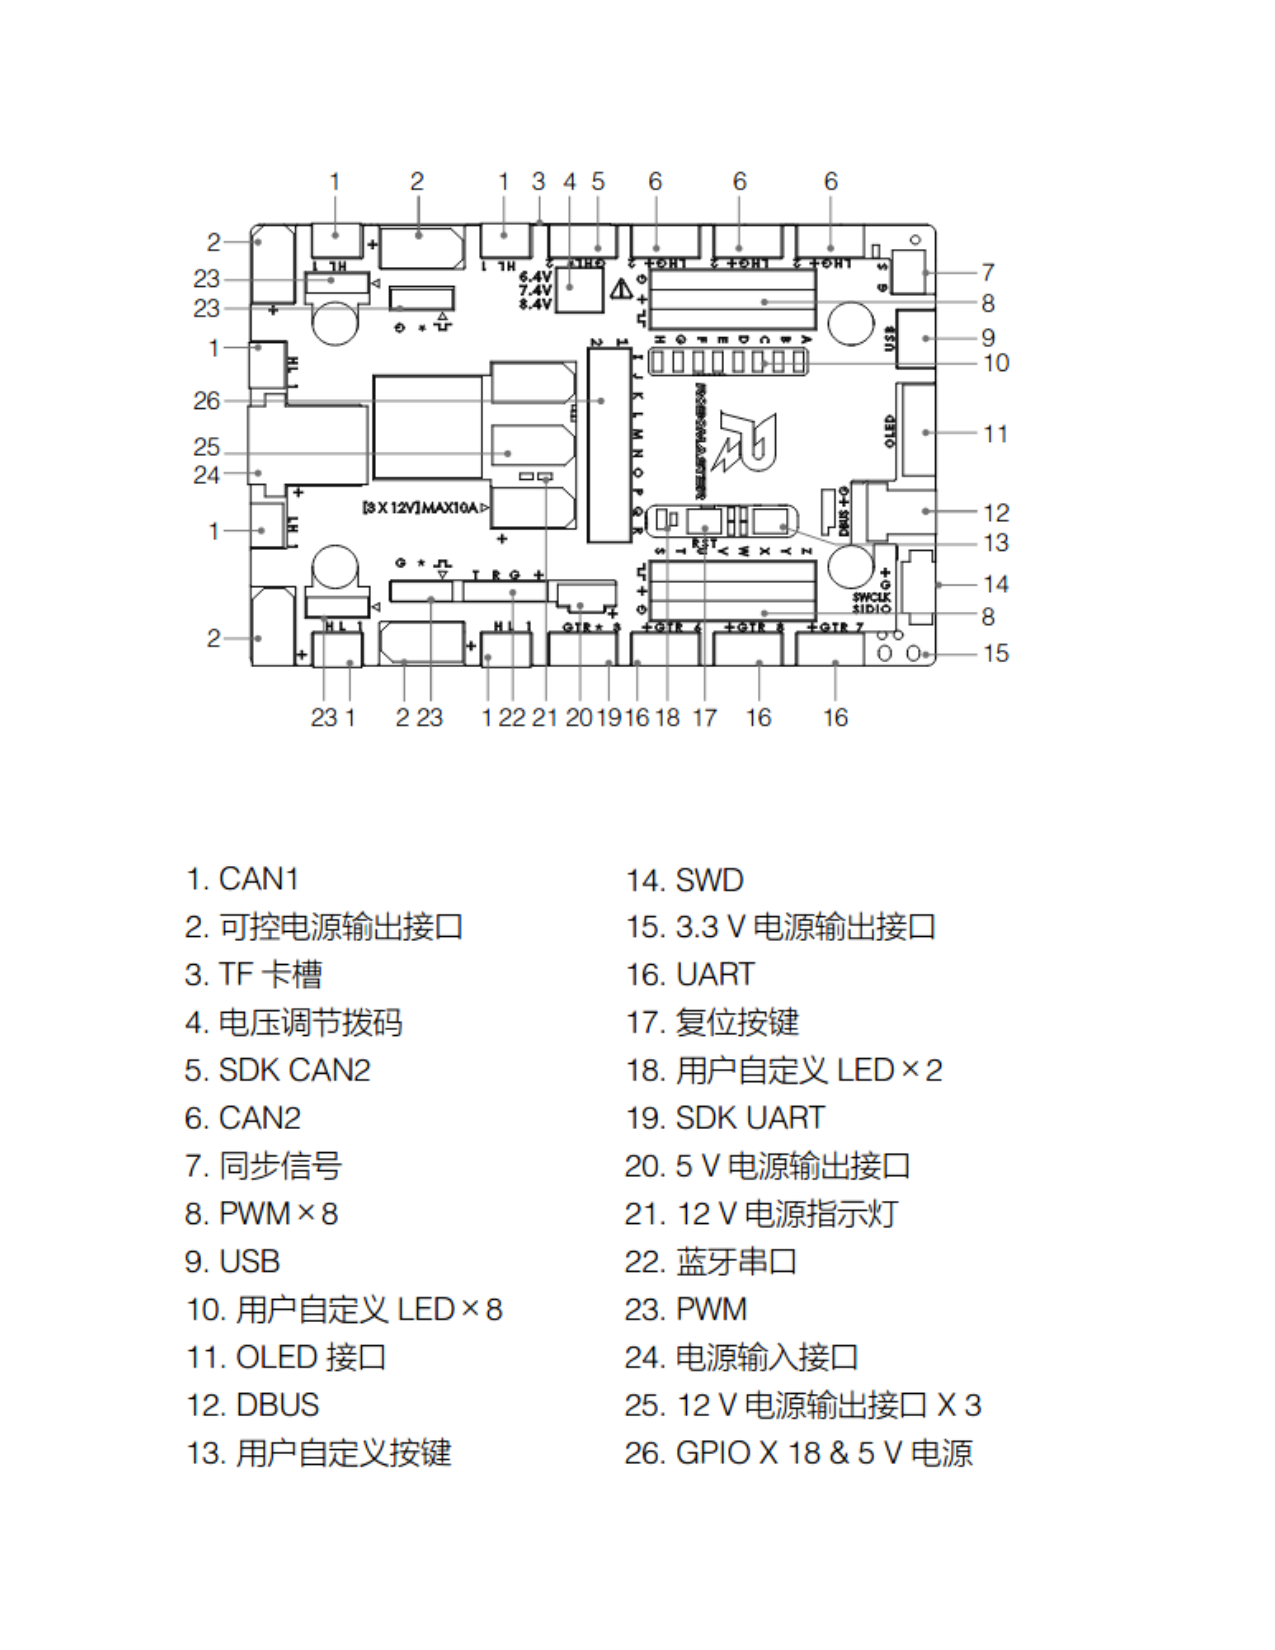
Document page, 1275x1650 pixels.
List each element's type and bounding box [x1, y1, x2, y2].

picture [168, 150, 1044, 1487]
